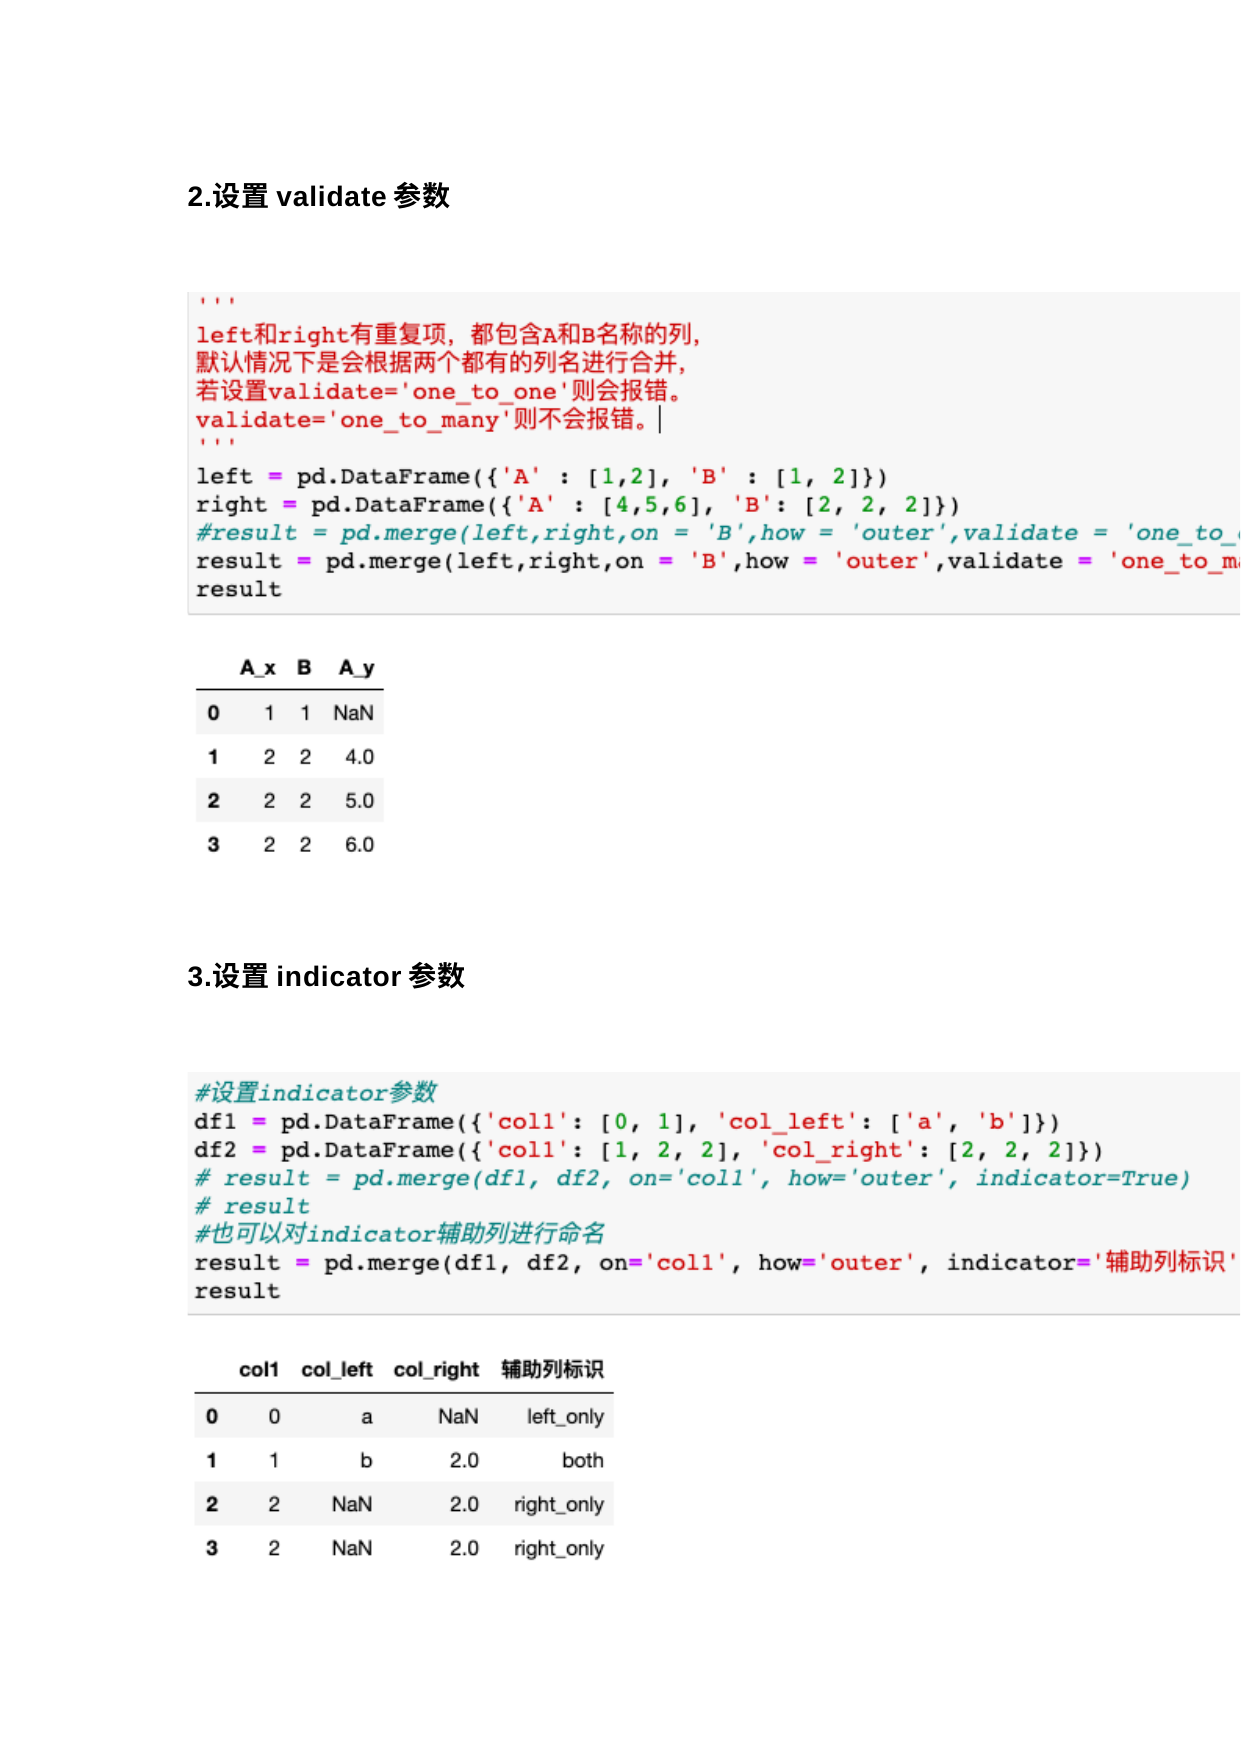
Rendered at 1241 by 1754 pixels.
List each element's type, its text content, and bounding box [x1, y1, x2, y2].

text 3.设置indicator参数 [187, 942, 1053, 1007]
text 2.设置validate参数 [187, 162, 1053, 227]
picture [187, 292, 1241, 877]
picture [187, 1072, 1241, 1579]
